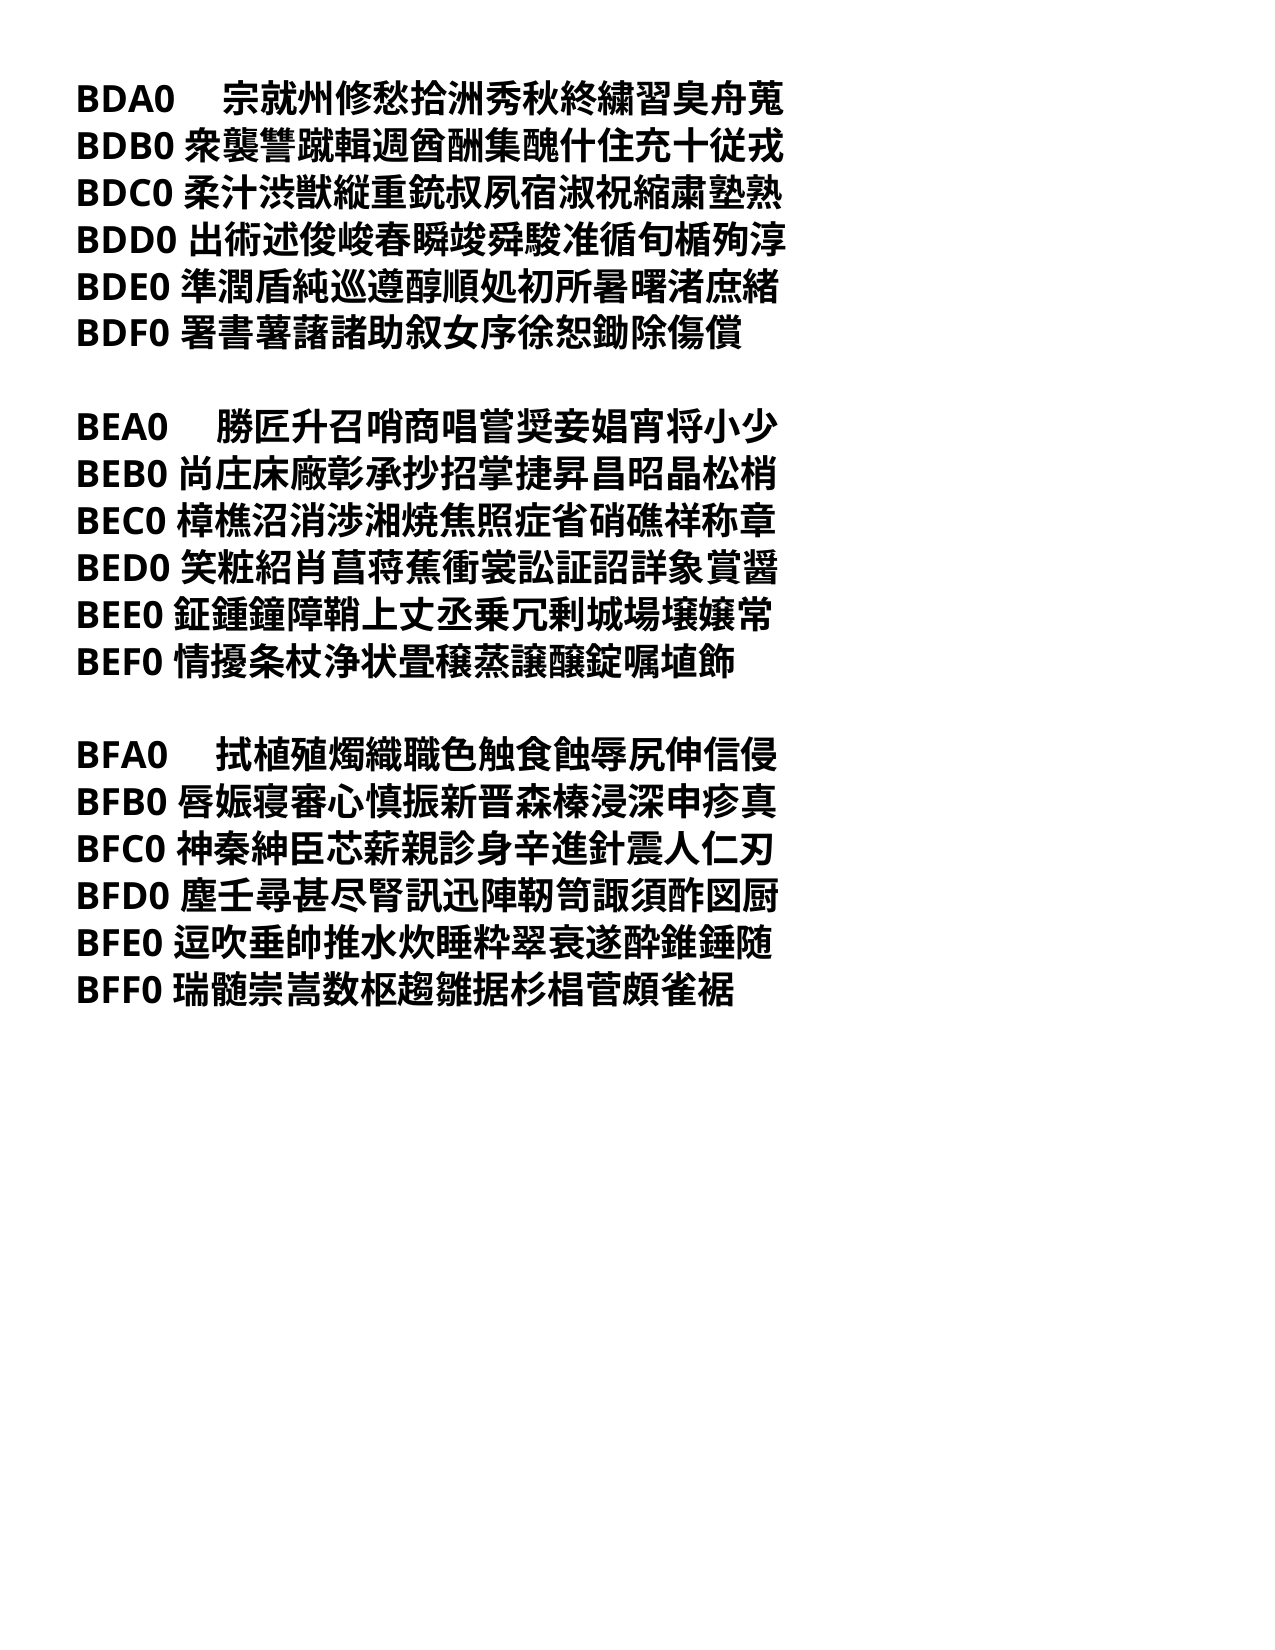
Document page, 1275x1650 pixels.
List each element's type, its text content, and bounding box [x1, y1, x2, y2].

text BDC0 柔汁渋獣縦重銃叔夙宿淑祝縮粛塾熟 [75, 169, 1200, 216]
text BFE0 逗吹垂帥推水炊睡粋翠衰遂酔錐錘随 [75, 919, 1200, 966]
text BFF0 瑞髄崇嵩数枢趨雛据杉椙菅頗雀裾 [75, 966, 1200, 1012]
text BED0 笑粧紹肖菖蒋蕉衝裳訟証詔詳象賞醤 [75, 544, 1200, 591]
text BEE0 鉦鍾鐘障鞘上丈丞乗冗剰城場壌嬢常 [75, 591, 1200, 637]
text BEA0 勝匠升召哨商唱嘗奨妾娼宵将小少 [75, 403, 1200, 450]
text BDF0 署書薯藷諸助叙女序徐恕鋤除傷償 [75, 309, 1200, 356]
text BDA0 宗就州修愁拾洲秀秋終繍習臭舟蒐 [75, 75, 1200, 122]
text BFD0 塵壬尋甚尽腎訊迅陣靭笥諏須酢図厨 [75, 872, 1200, 919]
text BEC0 樟樵沼消渉湘焼焦照症省硝礁祥称章 [75, 497, 1200, 544]
text BDD0 出術述俊峻春瞬竣舜駿准循旬楯殉淳 [75, 216, 1200, 262]
text BFB0 唇娠寝審心慎振新晋森榛浸深申疹真 [75, 778, 1200, 825]
text BFA0 拭植殖燭織職色触食蝕辱尻伸信侵 [75, 731, 1200, 778]
text BDE0 準潤盾純巡遵醇順処初所暑曙渚庶緒 [75, 262, 1200, 309]
text BEF0 情擾条杖浄状畳穣蒸譲醸錠嘱埴飾 [75, 637, 1200, 684]
text BDB0 衆襲讐蹴輯週酋酬集醜什住充十従戎 [75, 122, 1200, 169]
text BFC0 神秦紳臣芯薪親診身辛進針震人仁刃 [75, 825, 1200, 872]
text BEB0 尚庄床廠彰承抄招掌捷昇昌昭晶松梢 [75, 450, 1200, 497]
